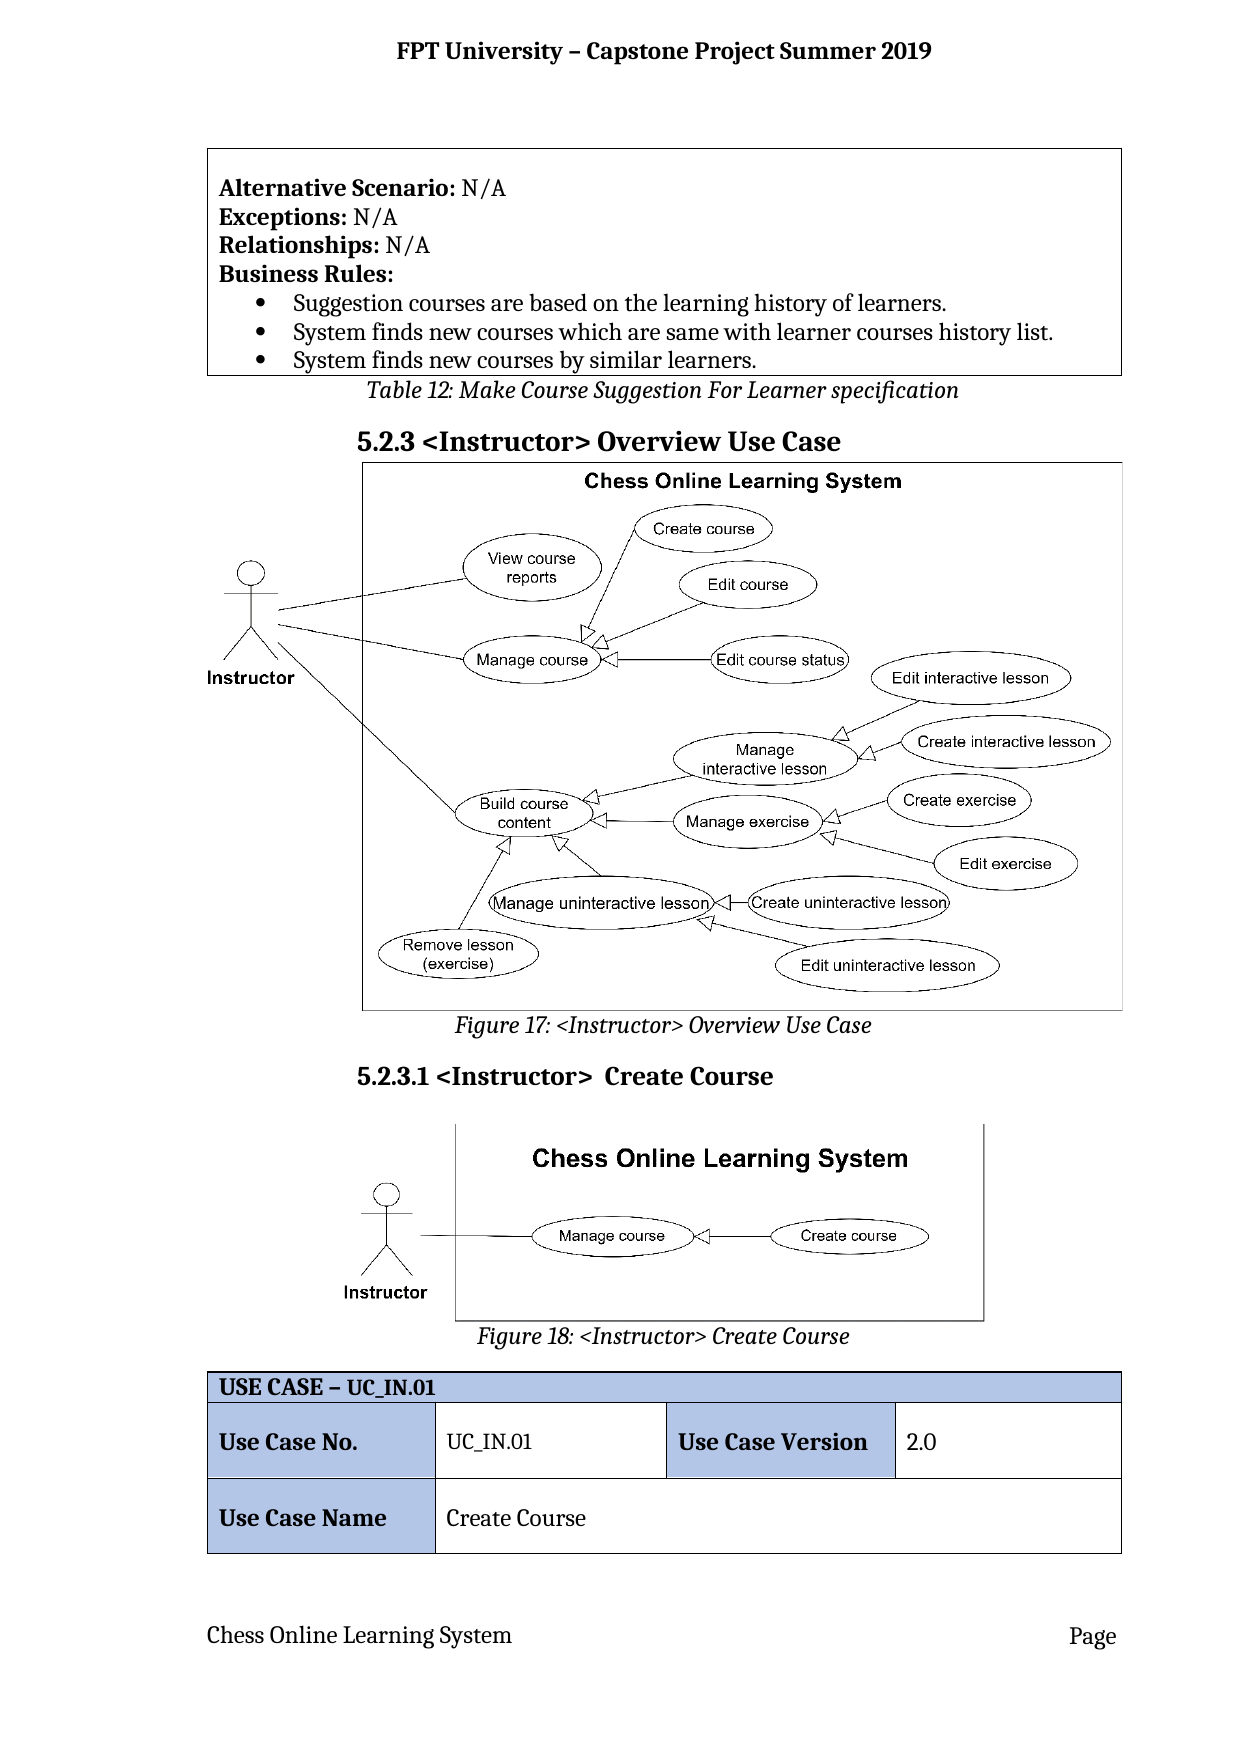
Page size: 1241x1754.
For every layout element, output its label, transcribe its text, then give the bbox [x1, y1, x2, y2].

table_cell Use Case Version [667, 1403, 895, 1477]
table_header USE CASE – UC_IN.01 [208, 1373, 1121, 1402]
subtitle 5.2.3.1 <Instructor> Create Course [357, 1061, 1124, 1092]
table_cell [208, 149, 1121, 375]
subtitle 5.2.3 <Instructor> Overview Use Case [357, 426, 1122, 459]
table_cell 2.0 [896, 1403, 1121, 1477]
table_cell Use Case No. [208, 1403, 435, 1477]
table_cell Use Case Name [208, 1479, 435, 1553]
picture [206, 462, 1123, 1011]
picture [344, 1124, 985, 1322]
table_cell Create Course [436, 1479, 1121, 1553]
table_cell UC_IN.01 [436, 1403, 666, 1477]
